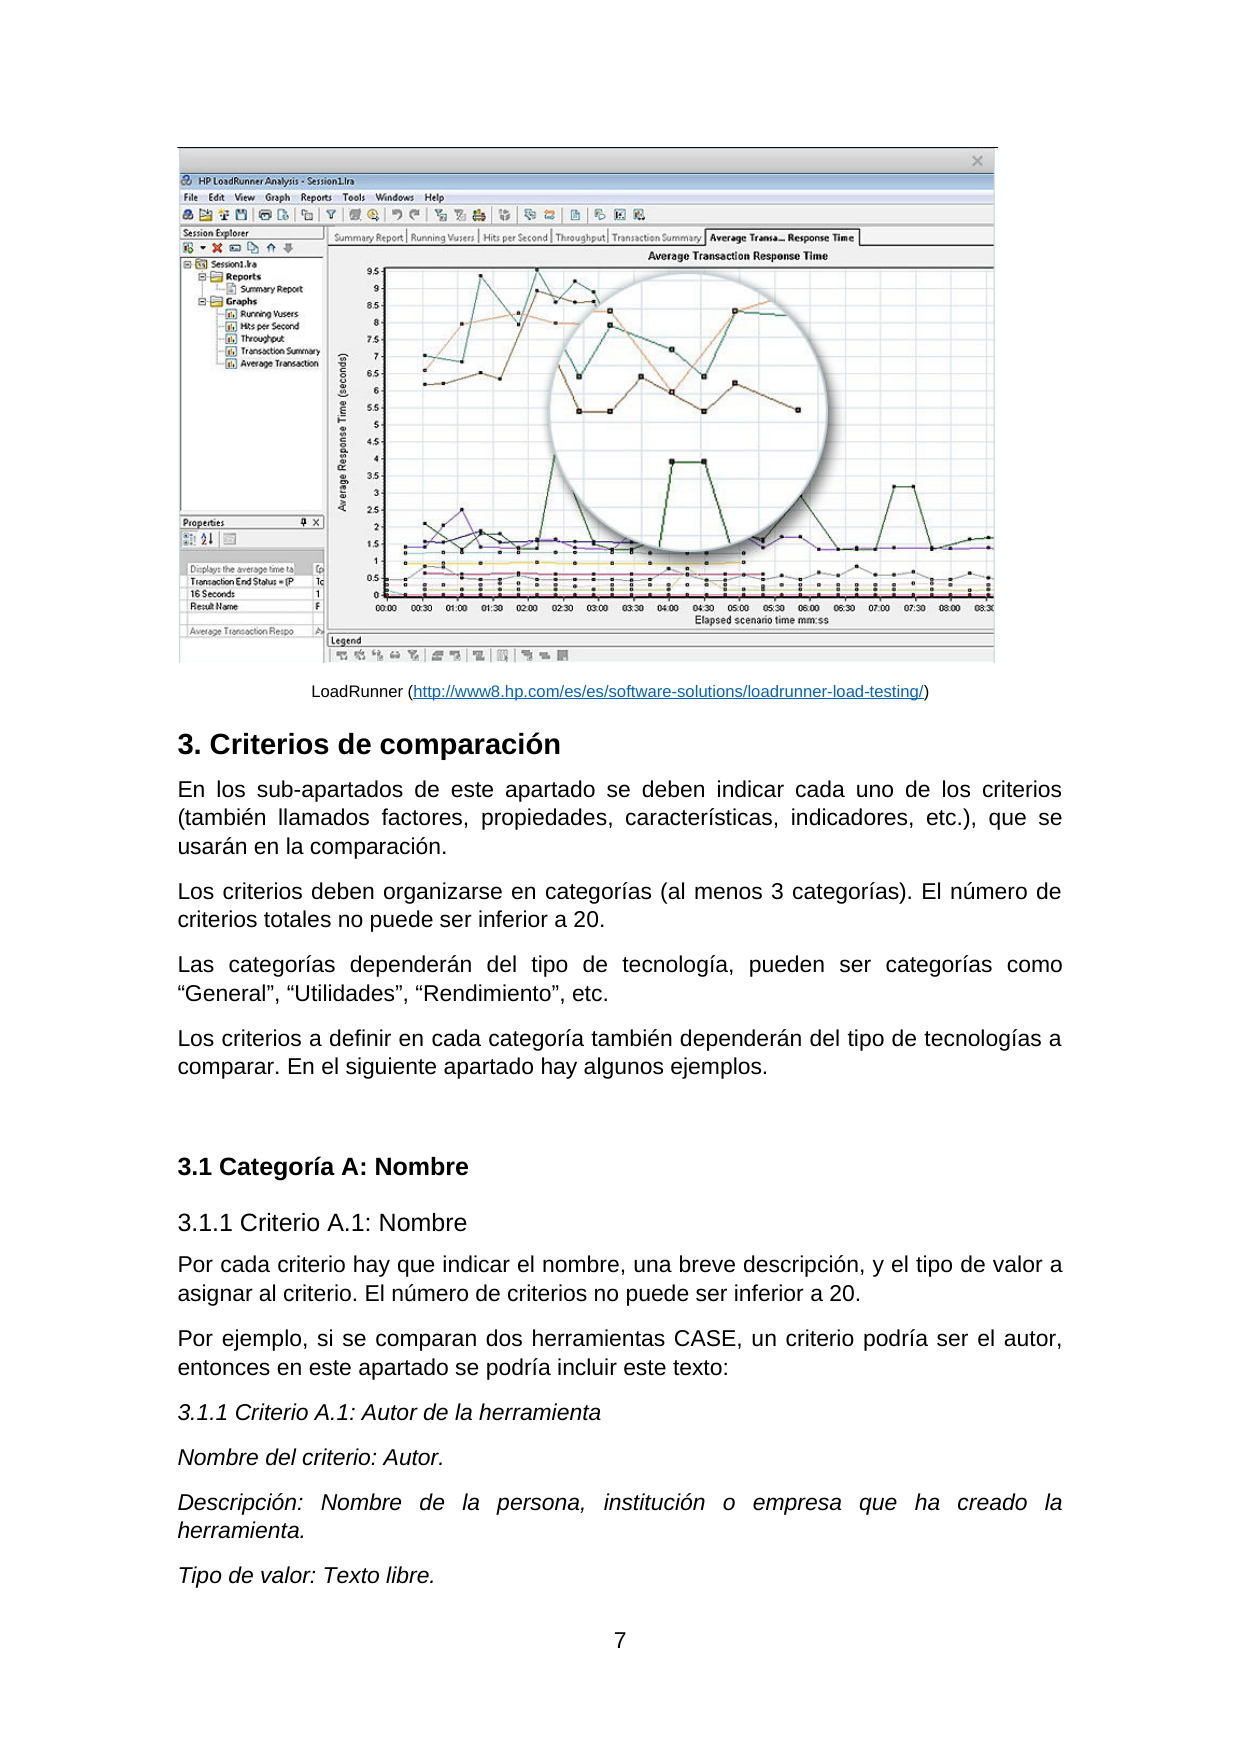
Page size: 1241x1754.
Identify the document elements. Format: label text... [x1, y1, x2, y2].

picture [177, 147, 998, 663]
text Las categorías dependerán del tipo de tecnología, pueden ser categorías como “General”, “Utilidades”, “Rendimiento”, etc. [177, 951, 1063, 1006]
text Tipo de valor: Texto libre. [177, 1562, 1063, 1589]
text Nombre del criterio: Autor. [177, 1444, 1063, 1470]
text Los criterios a definir en cada categoría también dependerán del tipo de tecnologías a comparar. En el siguiente apartado hay algunos ejemplos. [177, 1025, 1063, 1080]
text LoadRunner (http://www8.hp.com/es/es/software-solutions/loadrunner-load-testing/) [177, 682, 1063, 701]
text Por cada criterio hay que indicar el nombre, una breve descripción, y el tipo de valor a asignar al criterio. El número de criterios no puede ser inferior a 20. [177, 1251, 1063, 1306]
subtitle 3.1.1 Criterio A.1: Nombre [177, 1208, 1063, 1237]
subtitle 3. Criterios de comparación [177, 727, 1063, 761]
subtitle 3.1 Categoría A: Nombre [177, 1152, 1063, 1181]
text Por ejemplo, si se comparan dos herramientas CASE, un criterio podría ser el autor, entonces en este apartado se podría incluir este texto: [177, 1325, 1063, 1380]
text En los sub-apartados de este apartado se deben indicar cada uno de los criterios (también llamados factores, propiedades, características, indicadores, etc.), que se usarán en la comparación. [177, 776, 1063, 859]
text Descripción: Nombre de la persona, institución o empresa que ha creado la herramienta. [177, 1489, 1063, 1543]
text Los criterios deben organizarse en categorías (al menos 3 categorías). El número de criterios totales no puede ser inferior a 20. [177, 878, 1063, 933]
text 3.1.1 Criterio A.1: Autor de la herramienta [177, 1398, 1063, 1425]
